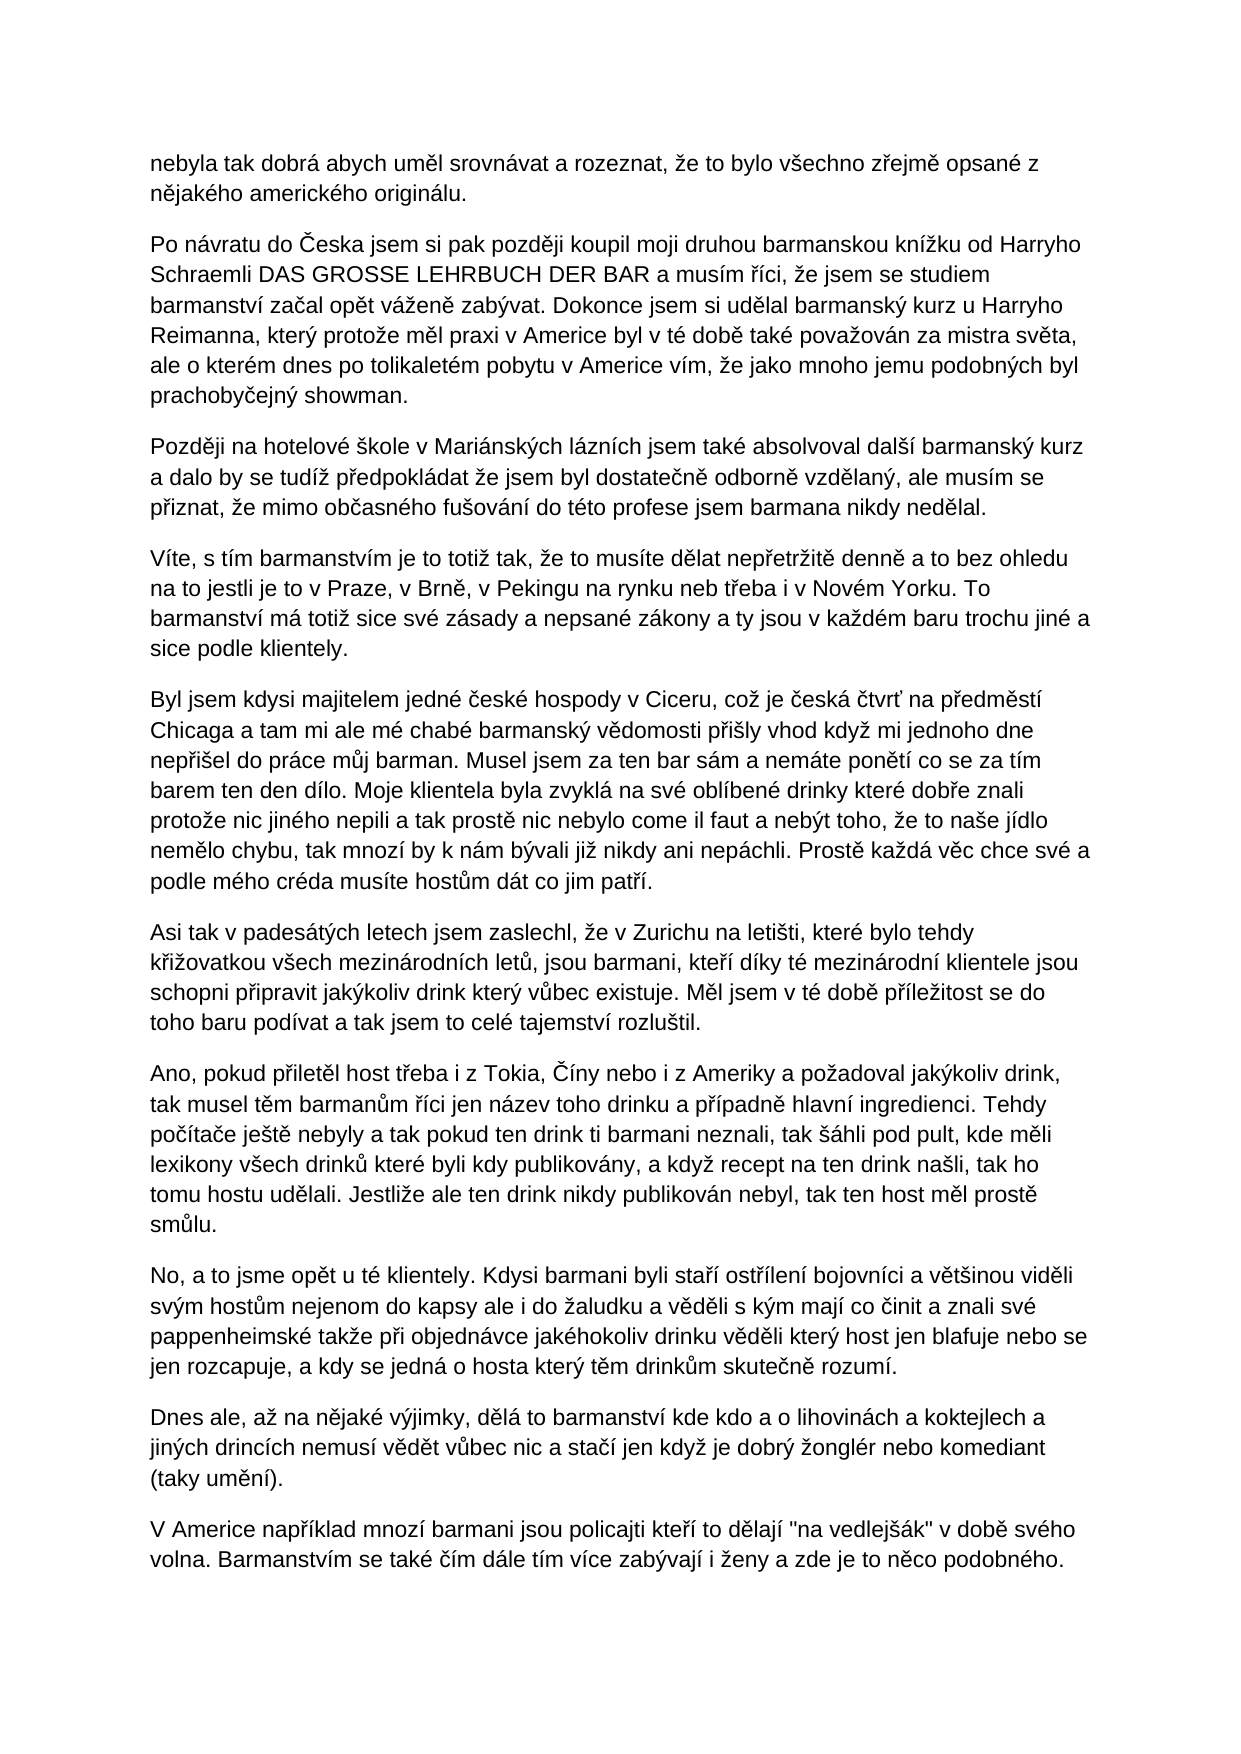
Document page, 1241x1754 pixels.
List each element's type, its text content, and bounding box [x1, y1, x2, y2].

text V Americe například mnozí barmani jsou policajti kteří to dělají "na vedlejšák" v době svého volna. Barmanstvím se také čím dále tím více zabývají i ženy a zde je to něco podobného. [150, 1516, 1090, 1572]
text Po návratu do Česka jsem si pak později koupil moji druhou barmanskou knížku od Harryho Schraemli DAS GROSSE LEHRBUCH DER BAR a musím říci, že jsem se studiem barmanství začal opět váženě zabývat. Dokonce jsem si udělal barmanský kurz u Harryho Reimanna, který protože měl praxi v Americe byl v té době také považován za mistra světa, ale o kterém dnes po tolikaletém pobytu v Americe vím, že jako mnoho jemu podobných byl prachobyčejný showman. [150, 231, 1090, 409]
text Víte, s tím barmanstvím je to totiž tak, že to musíte dělat nepřetržitě denně a to bez ohledu na to jestli je to v Praze, v Brně, v Pekingu na rynku neb třeba i v Novém Yorku. To barmanství má totiž sice své zásady a nepsané zákony a ty jsou v každém baru trochu jiné a sice podle klientely. [150, 545, 1090, 662]
text No, a to jsme opět u té klientely. Kdysi barmani byli staří ostřílení bojovníci a většinou viděli svým hostům nejenom do kapsy ale i do žaludku a věděli s kým mají co činit a znali své pappenheimské takže při objednávce jakéhokoliv drinku věděli který host jen blafuje nebo se jen rozcapuje, a kdy se jedná o hosta který těm drinkům skutečně rozumí. [150, 1262, 1090, 1379]
text Asi tak v padesátých letech jsem zaslechl, že v Zurichu na letišti, které bylo tehdy křižovatkou všech mezinárodních letů, jsou barmani, kteří díky té mezinárodní klientele jsou schopni připravit jakýkoliv drink který vůbec existuje. Měl jsem v té době příležitost se do toho baru podívat a tak jsem to celé tajemství rozluštil. [150, 919, 1090, 1036]
text Byl jsem kdysi majitelem jedné české hospody v Ciceru, což je česká čtvrť na předměstí Chicaga a tam mi ale mé chabé barmanský vědomosti přišly vhod když mi jednoho dne nepřišel do práce můj barman. Musel jsem za ten bar sám a nemáte ponětí co se za tím barem ten den dílo. Moje klientela byla zvyklá na své oblíbené drinky které dobře znali protože nic jiného nepili a tak prostě nic nebylo come il faut a nebýt toho, že to naše jídlo nemělo chybu, tak mnozí by k nám bývali již nikdy ani nepáchli. Prostě každá věc chce své a podle mého créda musíte hostům dát co jim patří. [150, 686, 1090, 894]
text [150, 150, 1090, 207]
text Ano, pokud přiletěl host třeba i z Tokia, Číny nebo i z Ameriky a požadoval jakýkoliv drink, tak musel těm barmanům říci jen název toho drinku a případně hlavní ingredienci. Tehdy počítače ještě nebyly a tak pokud ten drink ti barmani neznali, tak šáhli pod pult, kde měli lexikony všech drinků které byli kdy publikovány, a když recept na ten drink našli, tak ho tomu hostu udělali. Jestliže ale ten drink nikdy publikován nebyl, tak ten host měl prostě smůlu. [150, 1060, 1090, 1238]
text Později na hotelové škole v Mariánských lázních jsem také absolvoval další barmanský kurz a dalo by se tudíž předpokládat že jsem byl dostatečně odborně vzdělaný, ale musím se přiznat, že mimo občasného fušování do této profese jsem barmana nikdy nedělal. [150, 433, 1090, 520]
text Dnes ale, až na nějaké výjimky, dělá to barmanství kde kdo a o lihovinách a koktejlech a jiných drincích nemusí vědět vůbec nic a stačí jen když je dobrý žonglér nebo komediant (taky umění). [150, 1404, 1090, 1491]
